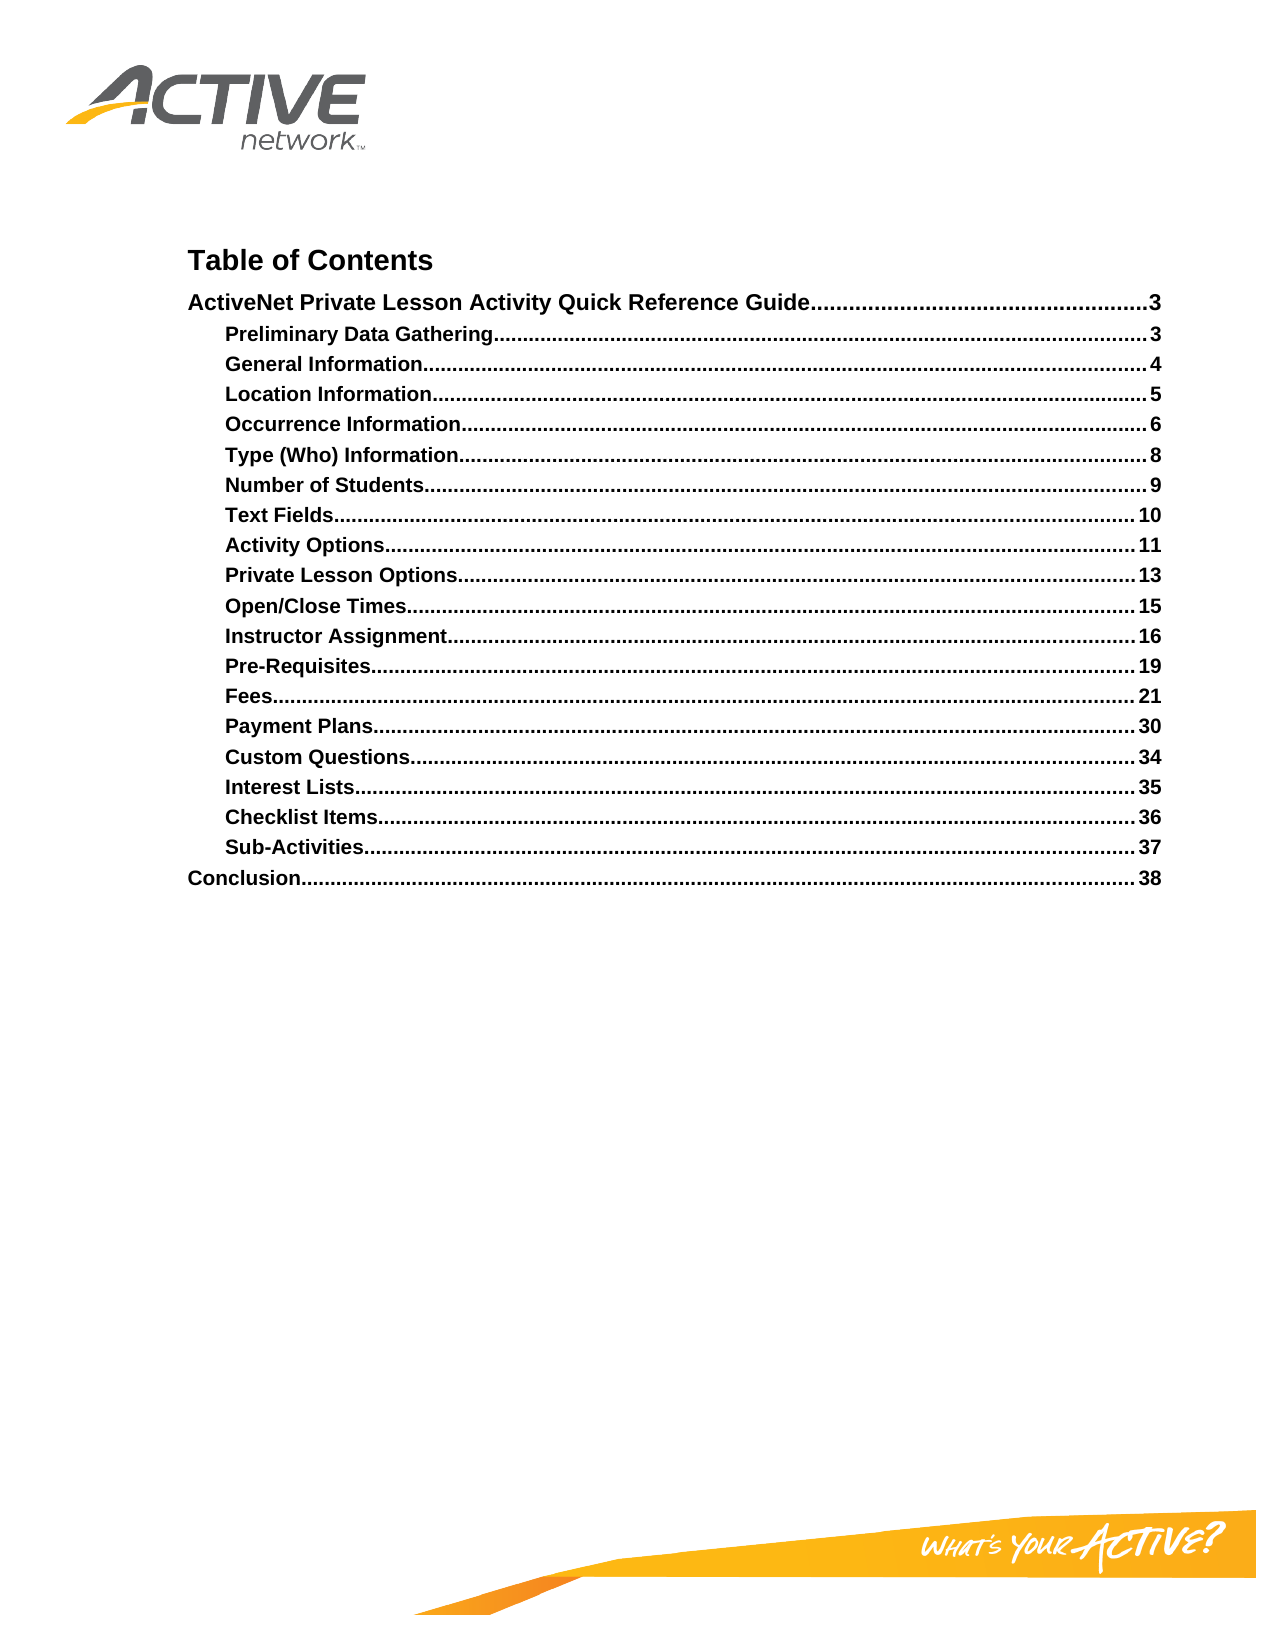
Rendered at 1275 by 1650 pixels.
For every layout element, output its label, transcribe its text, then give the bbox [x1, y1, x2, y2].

text Payment Plans 30 [225, 714, 1087, 738]
text Sub-Activities 37 [225, 835, 1087, 859]
picture [65, 65, 366, 150]
text Type (Who) Information 8 [225, 442, 1087, 466]
text General Information 4 [225, 352, 1087, 376]
text Preliminary Data Gathering 3 [225, 322, 1087, 346]
text Conclusion 38 [187, 865, 1087, 889]
picture [412, 1510, 1256, 1615]
text Fees 21 [225, 684, 1087, 708]
text Private Lesson Options 13 [225, 563, 1087, 587]
text Table of Contents [187, 243, 1087, 276]
text ActiveNet Private Lesson Activity Quick Reference Guide 3 [187, 289, 1087, 315]
text Open/Close Times 15 [225, 593, 1087, 617]
text Number of Students 9 [225, 473, 1087, 497]
text Text Fields 10 [225, 503, 1087, 527]
text Interest Lists 35 [225, 775, 1087, 799]
text Pre-Requisites 19 [225, 654, 1087, 678]
text Custom Questions 34 [225, 744, 1087, 768]
text Instructor Assignment 16 [225, 624, 1087, 648]
text Occurrence Information 6 [225, 412, 1087, 436]
text Location Information 5 [225, 382, 1087, 406]
text Activity Options 11 [225, 533, 1087, 557]
text Checklist Items 36 [225, 805, 1087, 829]
